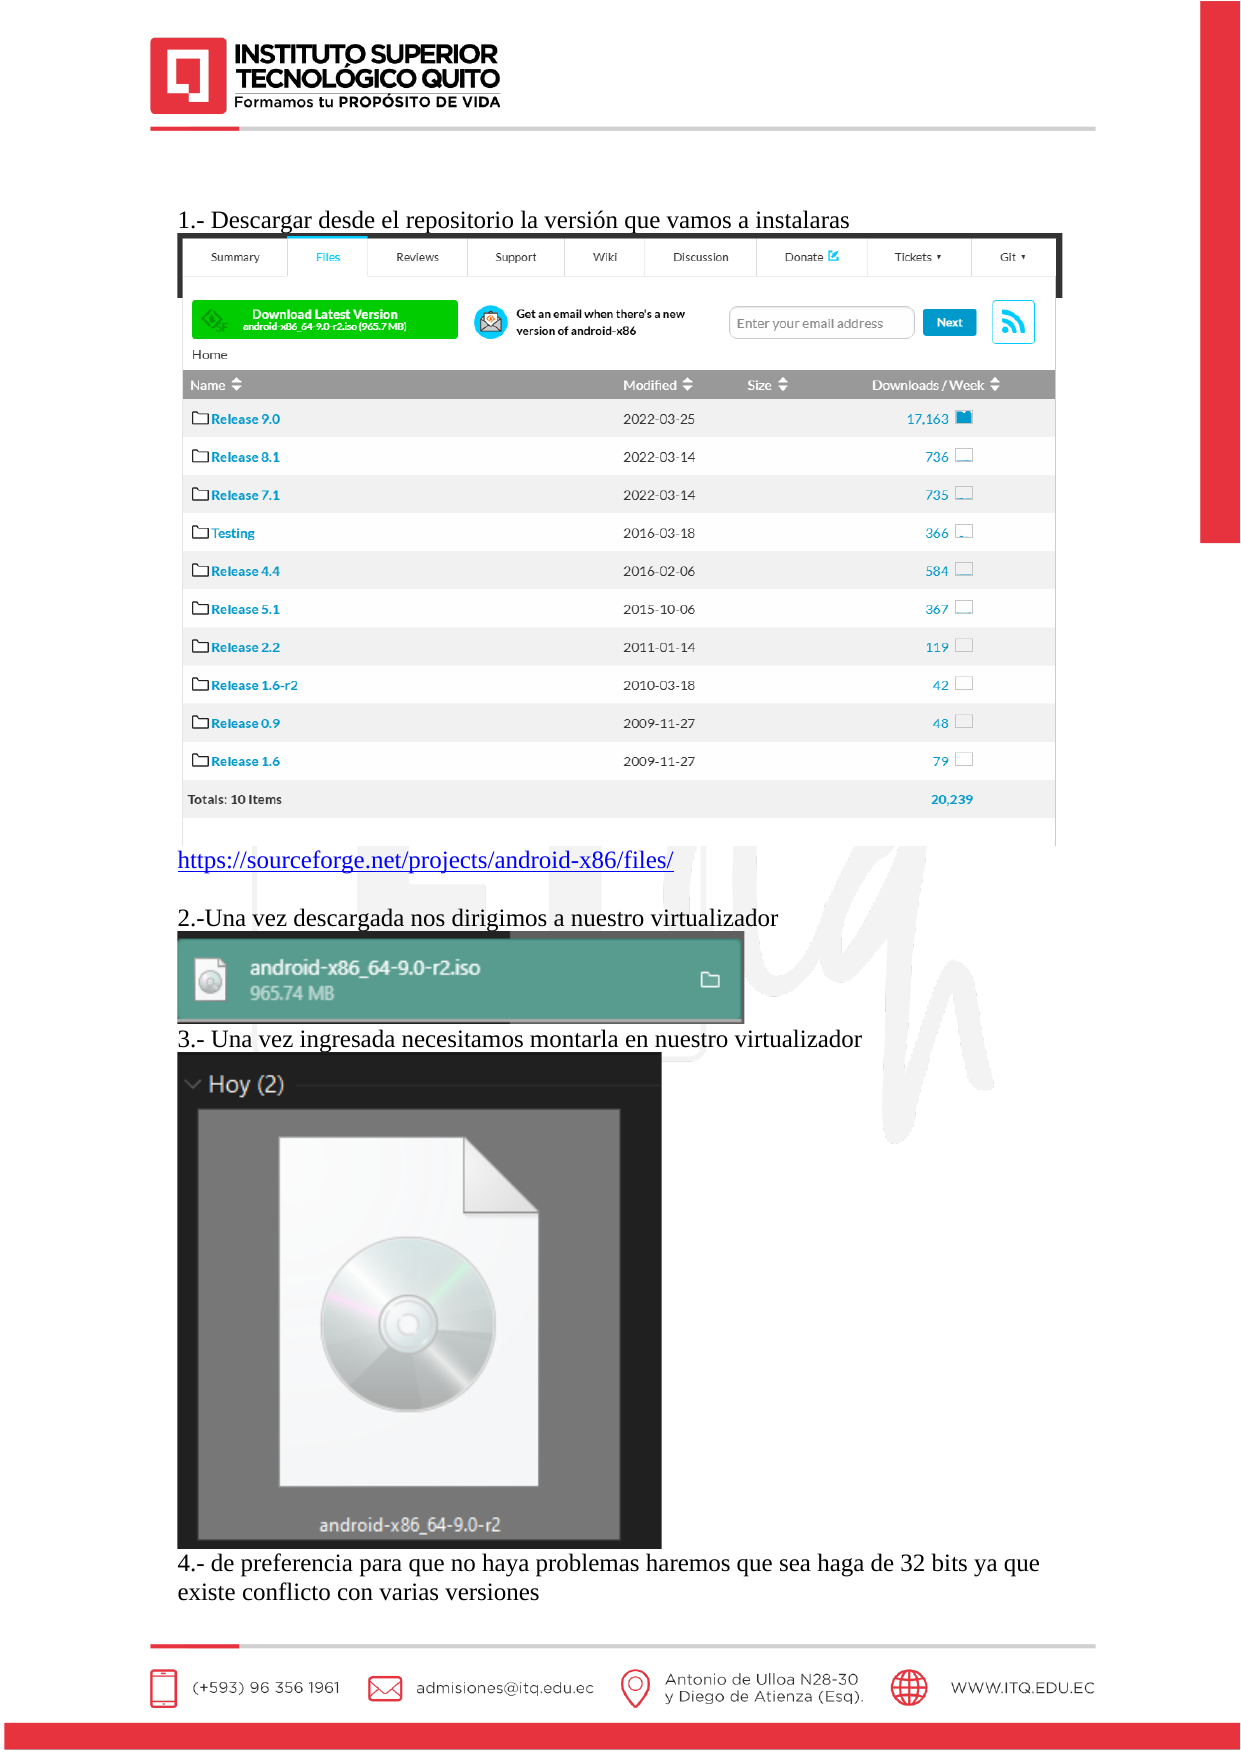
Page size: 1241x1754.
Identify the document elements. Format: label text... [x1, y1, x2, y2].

text 4.- de preferencia para que no haya problemas haremos que sea haga de 32 bits ya que existe conflicto con varias versiones [177, 1548, 1063, 1606]
text 3.- Una vez ingresada necesitamos montarla en nuestro virtualizador [177, 1024, 1063, 1053]
text https://sourceforge.net/projects/android-x86/files/ [177, 846, 1063, 874]
text 1.- Descargar desde el repositorio la versión que vamos a instalaras [177, 205, 1063, 233]
text 2.-Una vez descargada nos dirigimos a nuestro virtualizador [177, 903, 1063, 932]
picture [4, 0, 1241, 1750]
